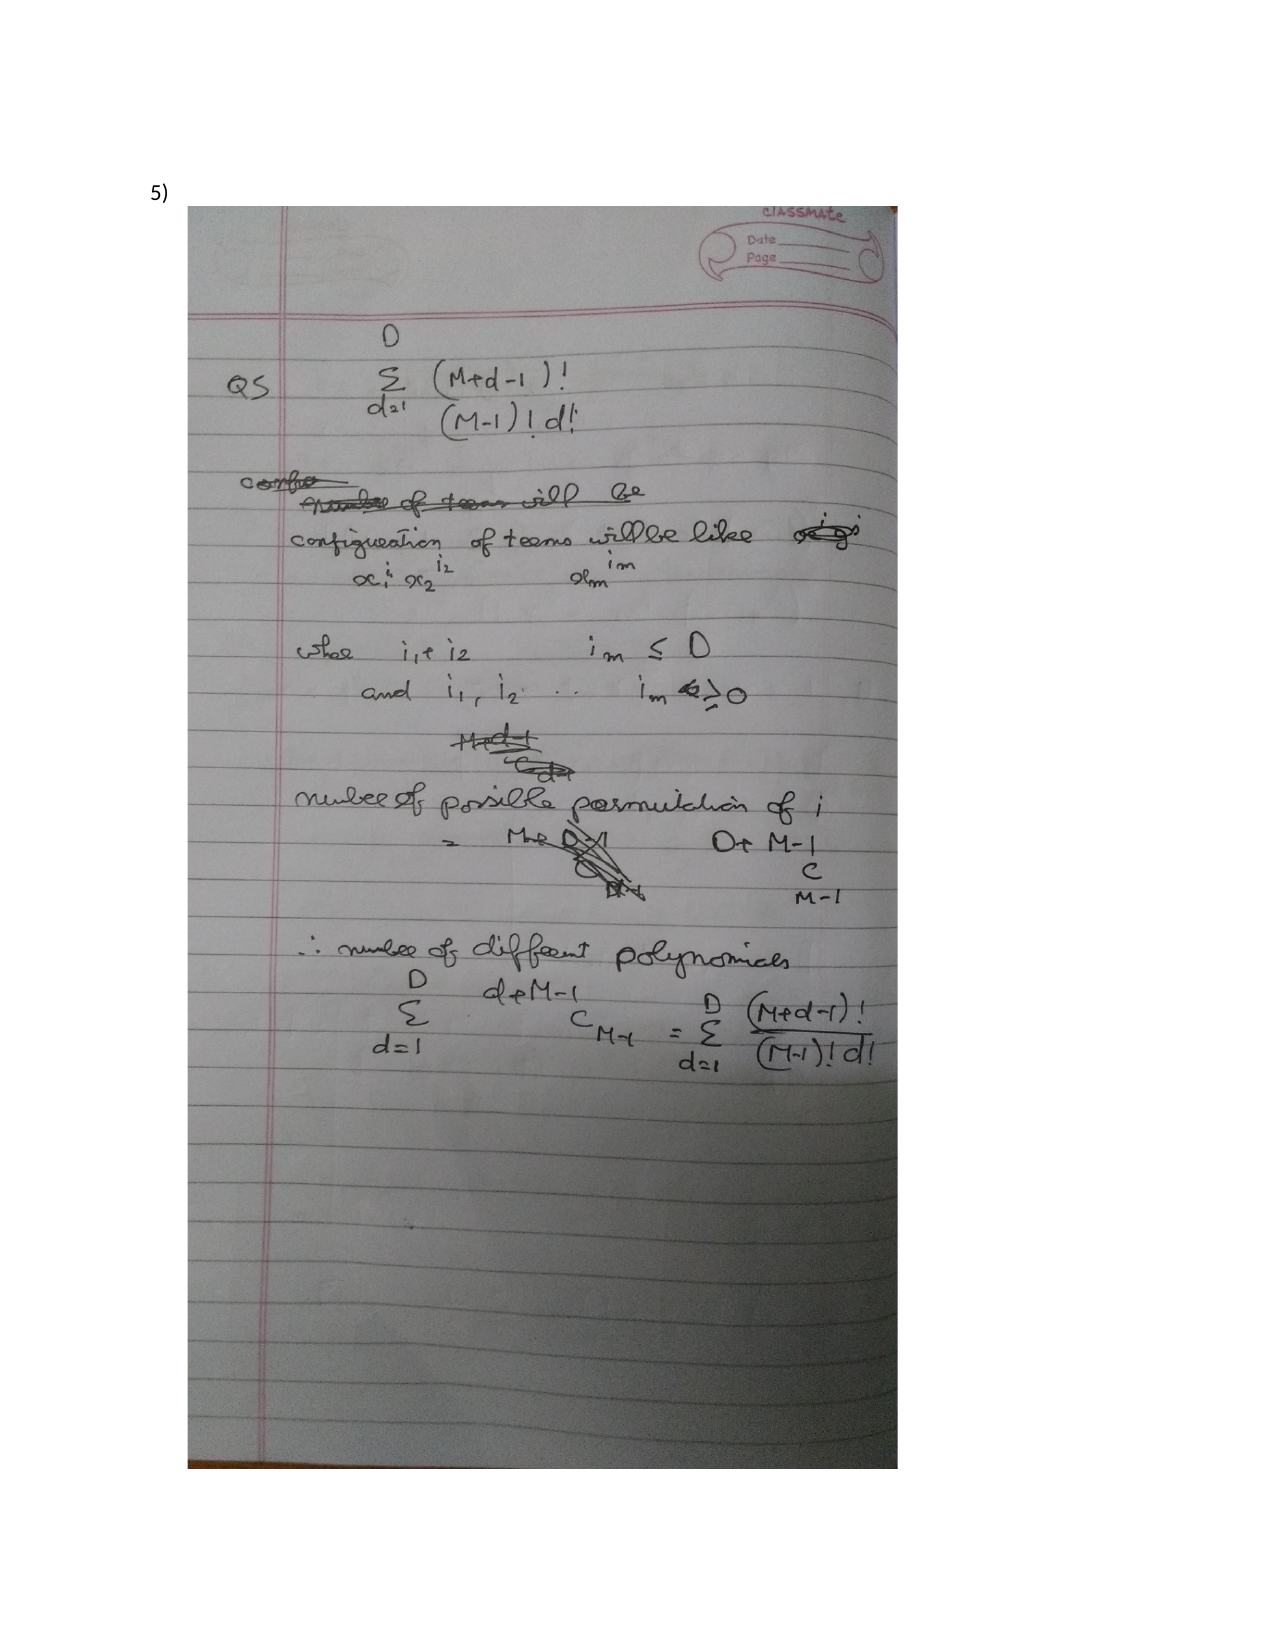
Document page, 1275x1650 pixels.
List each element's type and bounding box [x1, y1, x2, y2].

picture [187, 206, 898, 1469]
